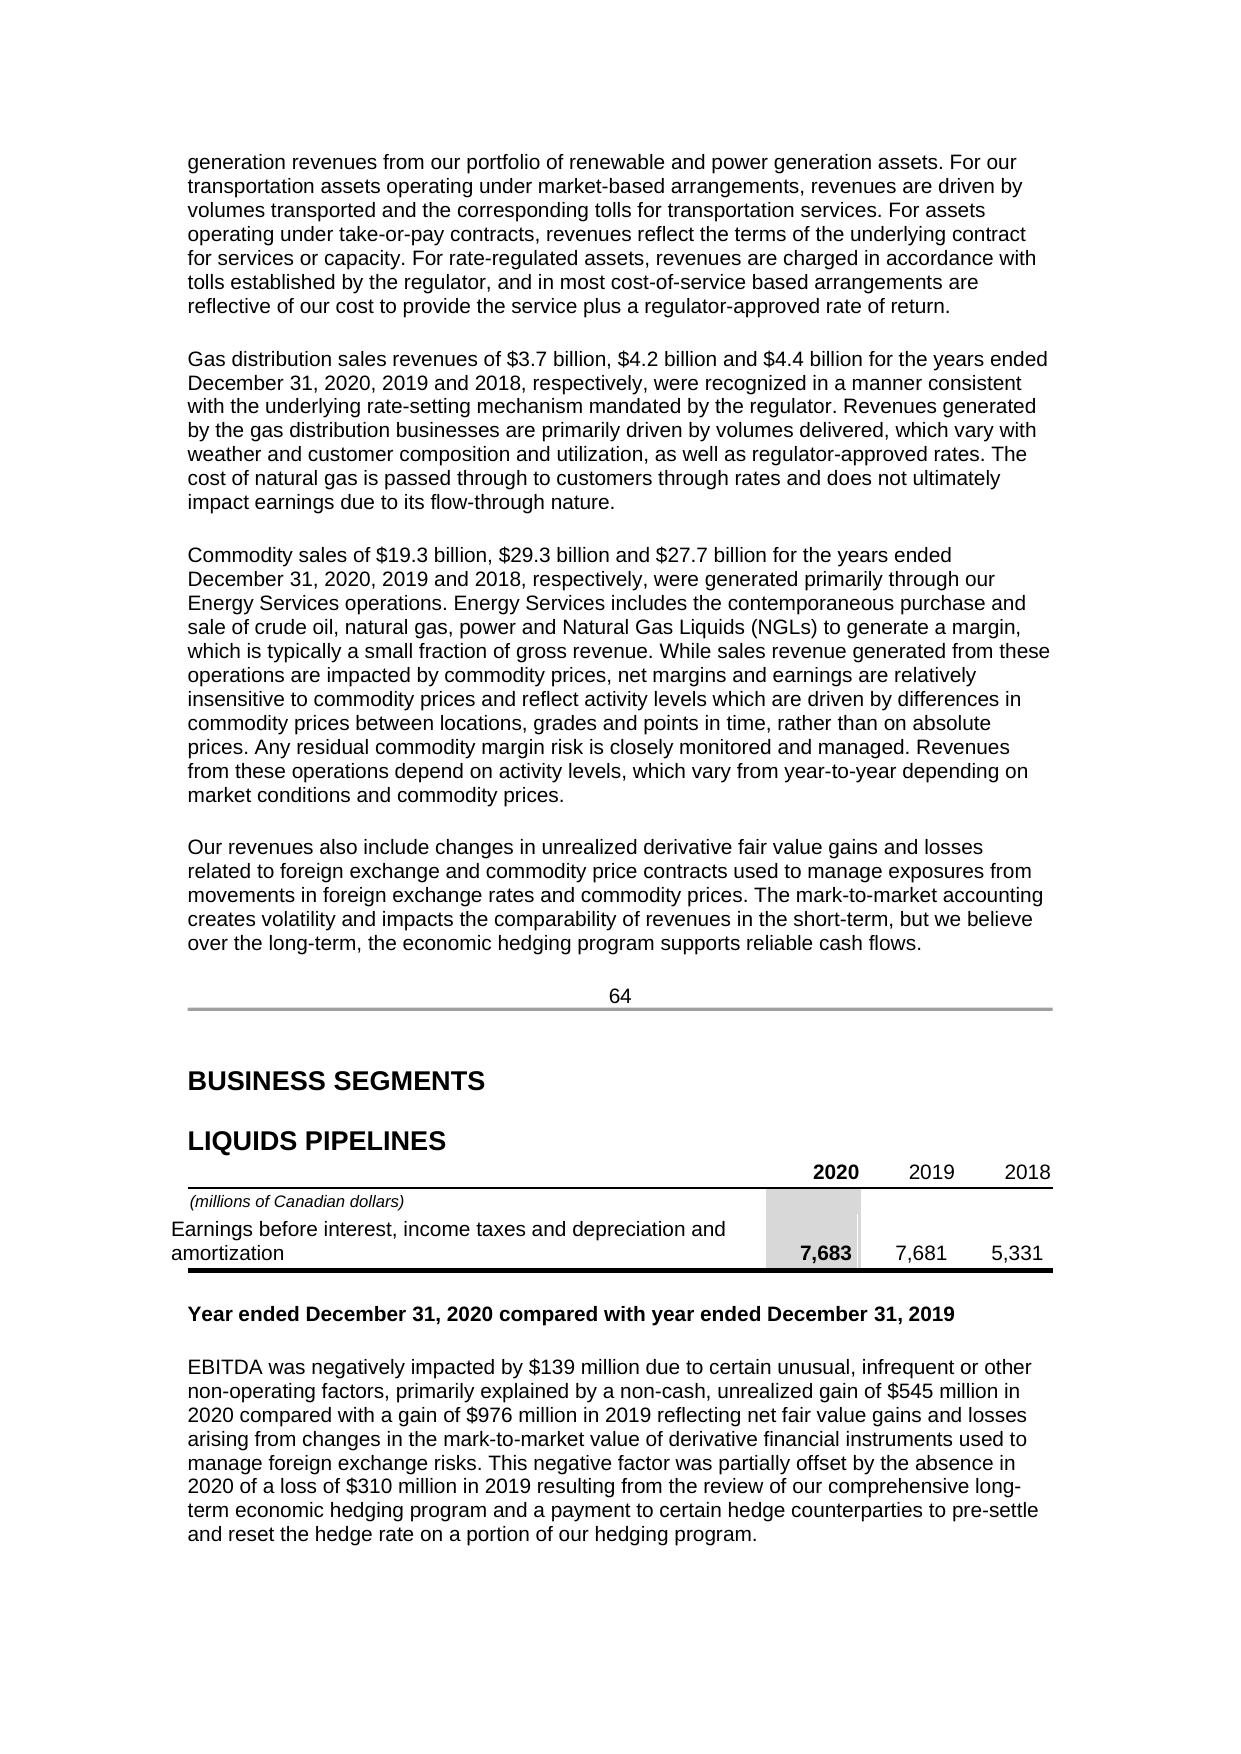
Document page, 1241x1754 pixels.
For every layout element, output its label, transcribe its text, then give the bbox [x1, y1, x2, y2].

text EBITDA was negatively impacted by $139 million due to certain unusual, infrequent or other non-operating factors, primarily explained by a non-cash, unrealized gain of $545 million in 2020 compared with a gain of $976 million in 2019 reflecting net fair value gains and losses arising from changes in the mark-to-market value of derivative financial instruments used to manage foreign exchange risks. This negative factor was partially offset by the absence in 2020 of a loss of $310 million in 2019 resulting from the review of our comprehensive long-term economic hedging program and a payment to certain hedge counterparties to pre-settle and reset the hedge rate on a portion of our hedging program. [187, 1354, 1053, 1546]
text Commodity sales of $19.3 billion, $29.3 billion and $27.7 billion for the years ended December 31, 2020, 2019 and 2018, respectively, were generated primarily through our Energy Services operations. Energy Services includes the contemporaneous purchase and sale of crude oil, natural gas, power and Natural Gas Liquids (NGLs) to generate a margin, which is typically a small fraction of gross revenue. While sales revenue generated from these operations are impacted by commodity prices, net margins and earnings are relatively insensitive to commodity prices and reflect activity levels which are driven by differences in commodity prices between locations, grades and points in time, rather than on absolute prices. Any residual commodity margin risk is closely monitored and managed. Revenues from these operations depend on activity levels, which vary from year-to-year depending on market conditions and commodity prices. [187, 543, 1053, 806]
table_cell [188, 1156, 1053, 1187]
text LIQUIDS PIPELINES [187, 1125, 1053, 1156]
text Year ended December 31, 2020 compared with year ended December 31, 2019 [187, 1302, 1053, 1326]
text Our revenues also include changes in unrealized derivative fair value gains and losses related to foreign exchange and commodity price contracts used to manage exposures from movements in foreign exchange rates and commodity prices. The mark-to-market accounting creates volatility and impacts the comparability of revenues in the short-term, but we believe over the long-term, the economic hedging program supports reliable cash flows. [187, 835, 1053, 955]
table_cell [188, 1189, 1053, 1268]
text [187, 150, 1053, 318]
text 64 [187, 984, 1053, 1007]
text Gas distribution sales revenues of $3.7 billion, $4.2 billion and $4.4 billion for the years ended December 31, 2020, 2019 and 2018, respectively, were recognized in a manner consistent with the underlying rate-setting mechanism mandated by the regulator. Revenues generated by the gas distribution businesses are primarily driven by volumes delivered, which vary with weather and customer composition and utilization, as well as regulator-approved rates. The cost of natural gas is passed through to customers through rates and does not ultimately impact earnings due to its flow-through nature. [187, 346, 1053, 514]
text BUSINESS SEGMENTS [187, 1065, 1053, 1096]
